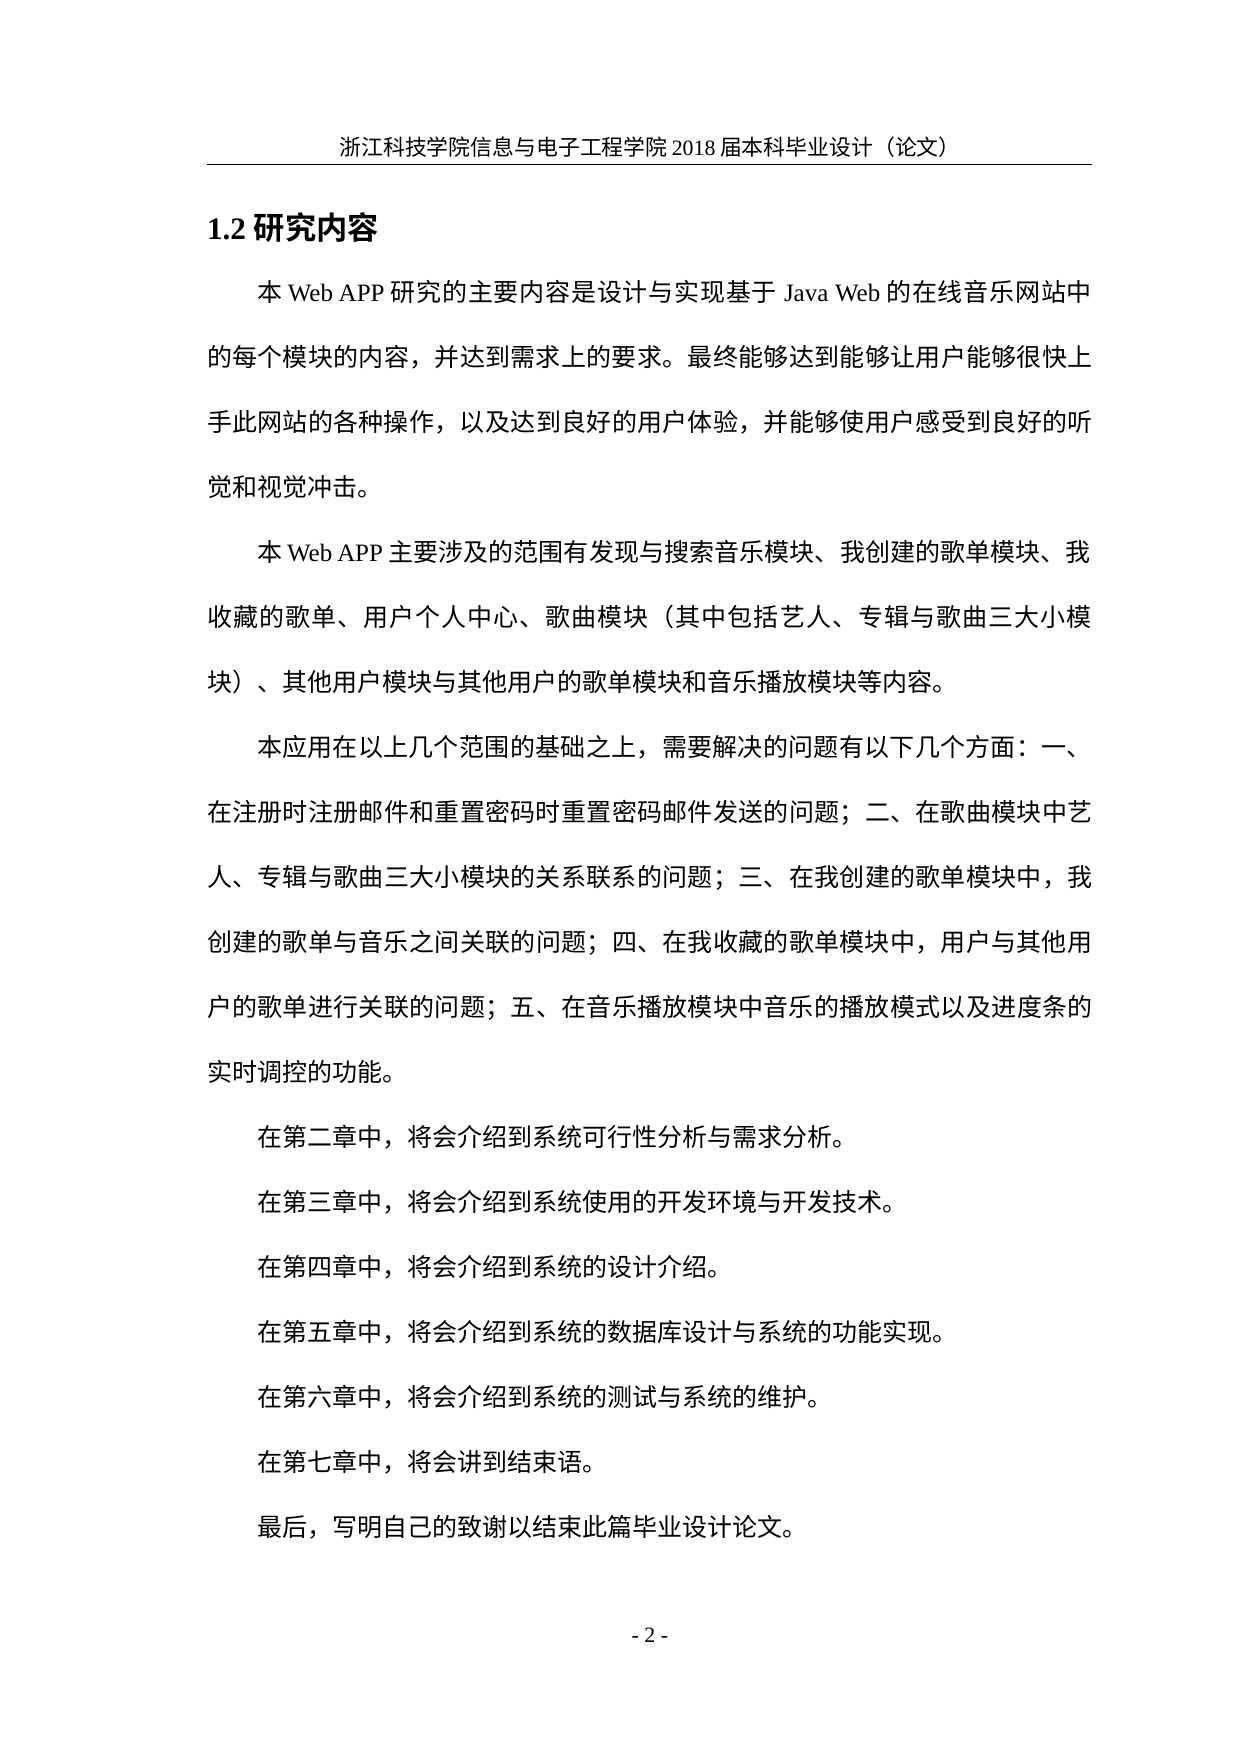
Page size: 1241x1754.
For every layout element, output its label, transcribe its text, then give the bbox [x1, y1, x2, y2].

text 最后，写明自己的致谢以结束此篇毕业设计论文。 [207, 1493, 1092, 1558]
text 在第二章中，将会介绍到系统可行性分析与需求分析。 [207, 1103, 1092, 1168]
text 本Web APP主要涉及的范围有发现与搜索音乐模块、我创建的歌单模块、我收藏的歌单、用户个人中心、歌曲模块（其中包括艺人、专辑与歌曲三大小模块）、其他用户模块与其他用户的歌单模块和音乐播放模块等内容。 [207, 518, 1092, 713]
text 在第六章中，将会介绍到系统的测试与系统的维护。 [207, 1363, 1092, 1428]
text 在第四章中，将会介绍到系统的设计介绍。 [207, 1233, 1092, 1298]
text 1.2 研究内容 [207, 193, 1092, 258]
text 在第五章中，将会介绍到系统的数据库设计与系统的功能实现。 [207, 1298, 1092, 1363]
text 在第七章中，将会讲到结束语。 [207, 1428, 1092, 1493]
text 本应用在以上几个范围的基础之上，需要解决的问题有以下几个方面：一、在注册时注册邮件和重置密码时重置密码邮件发送的问题；二、在歌曲模块中艺人、专辑与歌曲三大小模块的关系联系的问题；三、在我创建的歌单模块中，我创建的歌单与音乐之间关联的问题；四、在我收藏的歌单模块中，用户与其他用户的歌单进行关联的问题；五、在音乐播放模块中音乐的播放模式以及进度条的实时调控的功能。 [207, 713, 1092, 1103]
text 本Web APP研究的主要内容是设计与实现基于Java Web的在线音乐网站中的每个模块的内容，并达到需求上的要求。最终能够达到能够让用户能够很快上手此网站的各种操作，以及达到良好的用户体验，并能够使用户感受到良好的听觉和视觉冲击。 [207, 258, 1092, 518]
text 在第三章中，将会介绍到系统使用的开发环境与开发技术。 [207, 1168, 1092, 1233]
